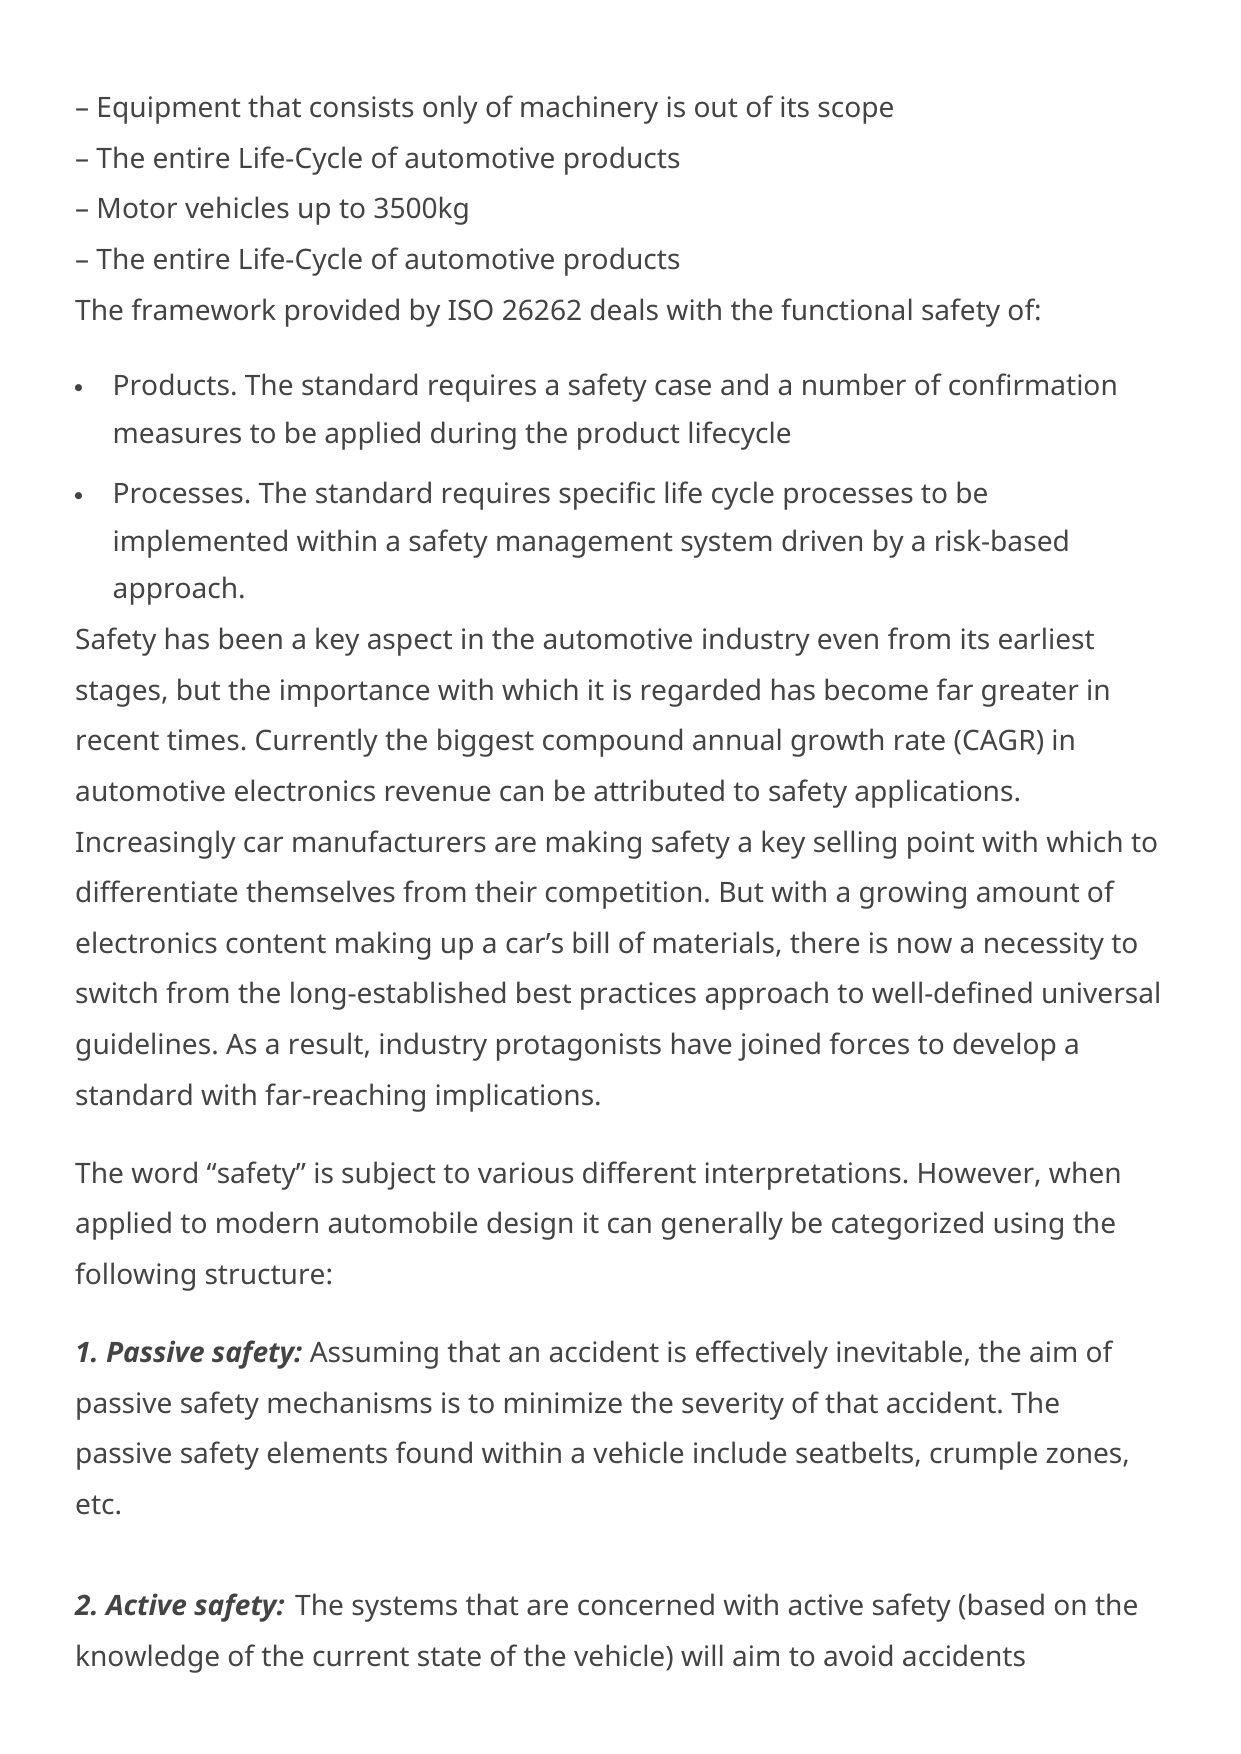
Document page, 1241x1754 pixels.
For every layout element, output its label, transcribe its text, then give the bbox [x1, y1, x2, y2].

list Products. The standard requires a safety case and a number of confirmation measures to be applied during the product lifecycle [75, 356, 1165, 451]
list Processes. The standard requires specific life cycle processes to be implemented within a safety management system driven by a risk-based approach. [75, 464, 1165, 607]
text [75, 1320, 1165, 1675]
text The framework provided by ISO 26262 deals with the functional safety of: [75, 277, 1165, 328]
text The word “safety” is subject to various different interpretations. However, when applied to modern automobile design it can generally be categorized using the following structure: [75, 1141, 1165, 1293]
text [75, 75, 1165, 277]
text Safety has been a key aspect in the automotive industry even from its earliest stages, but the importance with which it is regarded has become far greater in recent times. Currently the biggest compound annual growth rate (CAGR) in automotive electronics revenue can be attributed to safety applications. Increasingly car manufacturers are making safety a key selling point with which to differentiate themselves from their competition. But with a growing amount of electronics content making up a car’s bill of materials, there is now a necessity to switch from the long-established best practices approach to well-defined universal guidelines. As a result, industry protagonists have joined forces to develop a standard with far-reaching implications. [75, 607, 1165, 1113]
